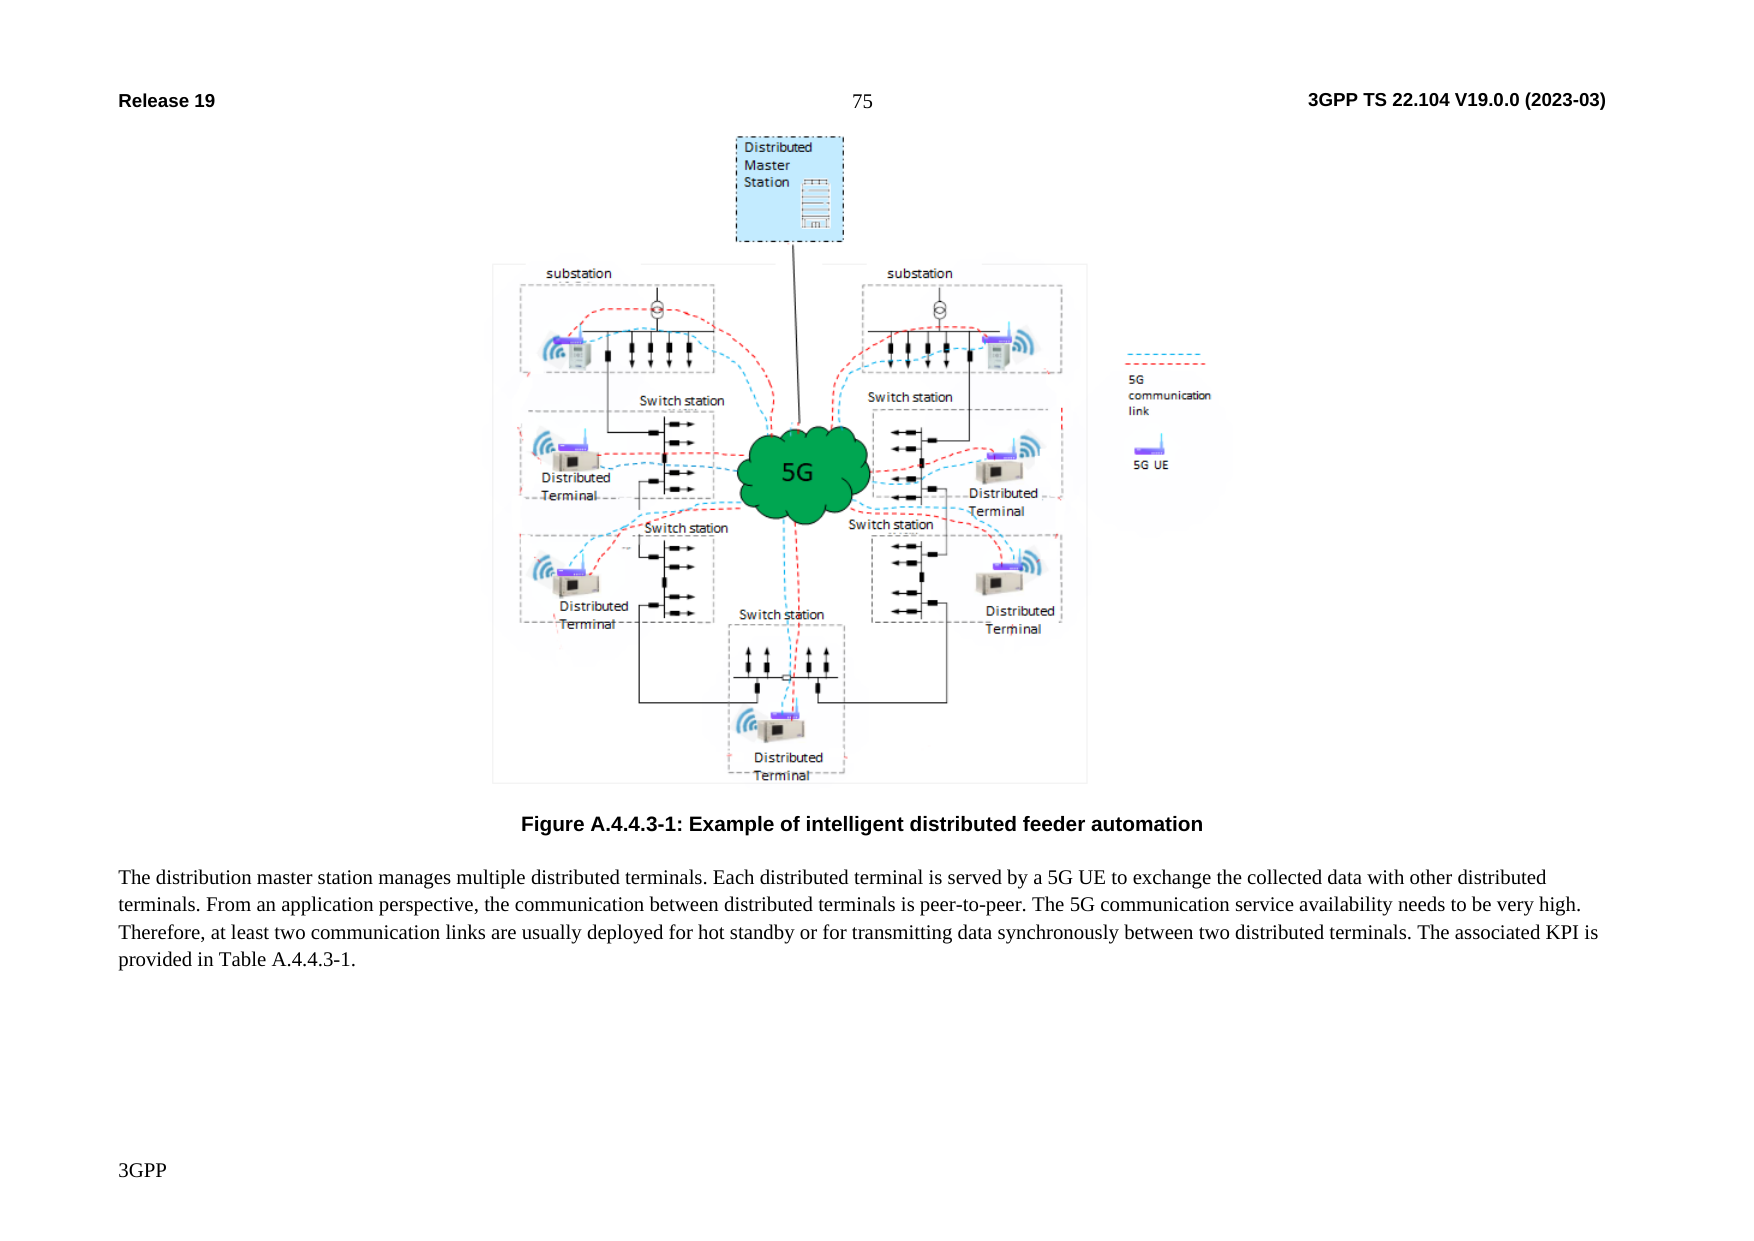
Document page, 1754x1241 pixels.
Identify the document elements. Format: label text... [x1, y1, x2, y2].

text Figure A.4.4.3-1: Example of intelligent distributed feeder automation [118, 812, 1606, 836]
picture [467, 134, 1257, 790]
text The distribution master station manages multiple distributed terminals. Each distributed terminal is served by a 5G UE to exchange the collected data with other distributed terminals. From an application perspective, the communication between distributed terminals is peer-to-peer. The 5G communication service availability needs to be very high. Therefore, at least two communication links are usually deployed for hot standby or for transmitting data synchronously between two distributed terminals. The associated KPI is provided in Table A.4.4.3-1. [118, 864, 1606, 971]
